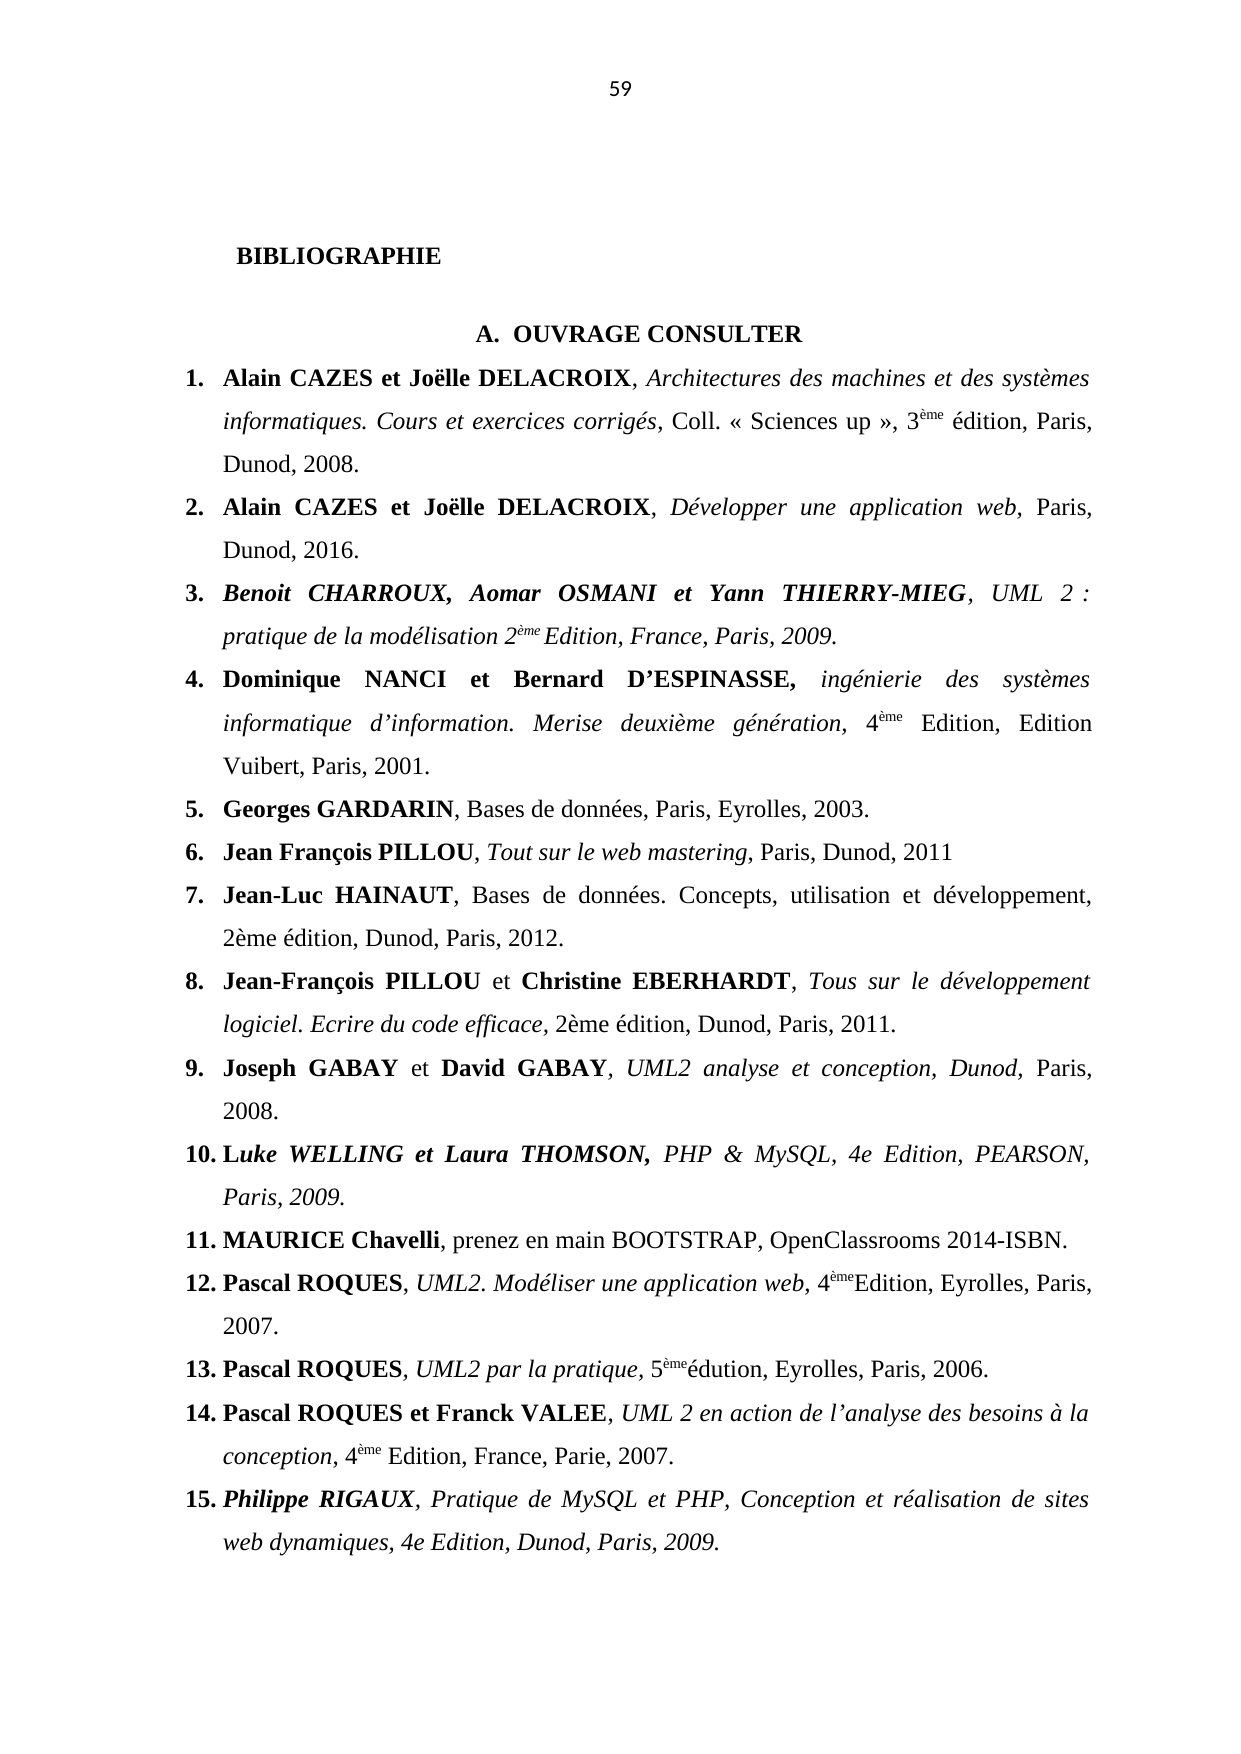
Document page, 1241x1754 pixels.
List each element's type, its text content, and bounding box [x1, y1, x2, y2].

list Joseph GABAY et David GABAY, UML2 analyse et conception, Dunod, Paris, 2008. [185, 1053, 1093, 1124]
list Jean-François PILLOU et Christine EBERHARDT, Tous sur le développement logiciel. Ecrire du code efficace, 2ème édition, Dunod, Paris, 2011. [185, 966, 1093, 1038]
list Pascal ROQUES et Franck VALEE, UML 2 en action de l’analyse des besoins à la conception, 4ème Edition, France, Parie, 2007. [185, 1398, 1093, 1469]
list Jean François PILLOU, Tout sur le web mastering, Paris, Dunod, 2011 [185, 837, 1093, 866]
list Alain CAZES et Joëlle DELACROIX, Architectures des machines et des systèmes informatiques. Cours et exercices corrigés, Coll. « Sciences up », 3ème édition, Paris, Dunod, 2008. [185, 363, 1093, 478]
list Philippe RIGAUX, Pratique de MySQL et PHP, Conception et réalisation de sites web dynamiques, 4e Edition, Dunod, Paris, 2009. [185, 1484, 1093, 1556]
list MAURICE Chavelli, prenez en main BOOTSTRAP, OpenClassrooms 2014-ISBN. [185, 1225, 1093, 1254]
list Pascal ROQUES, UML2 par la pratique, 5èmeédution, Eyrolles, Paris, 2006. [185, 1354, 1093, 1383]
list Pascal ROQUES, UML2. Modéliser une application web, 4èmeEdition, Eyrolles, Paris, 2007. [185, 1268, 1093, 1340]
list Jean-Luc HAINAUT, Bases de données. Concepts, utilisation et développement, 2ème édition, Dunod, Paris, 2012. [185, 880, 1093, 952]
text BIBLIOGRAPHIE [148, 241, 1093, 269]
list Georges GARDARIN, Bases de données, Paris, Eyrolles, 2003. [185, 794, 1093, 823]
list Dominique NANCI et Bernard D’ESPINASSE, ingénierie des systèmes informatique d’information. Merise deuxième génération, 4ème Edition, Edition Vuibert, Paris, 2001. [185, 664, 1093, 779]
list Alain CAZES et Joëlle DELACROIX, Développer une application web, Paris, Dunod, 2016. [185, 492, 1093, 564]
list Luke WELLING et Laura THOMSON, PHP & MySQL, 4e Edition, PEARSON, Paris, 2009. [185, 1139, 1093, 1211]
list Benoit CHARROUX, Aomar OSMANI et Yann THIERRY-MIEG, UML 2 : pratique de la modélisation 2ème Edition, France, Paris, 2009. [185, 578, 1093, 650]
list OUVRAGE CONSULTER [185, 319, 1093, 348]
